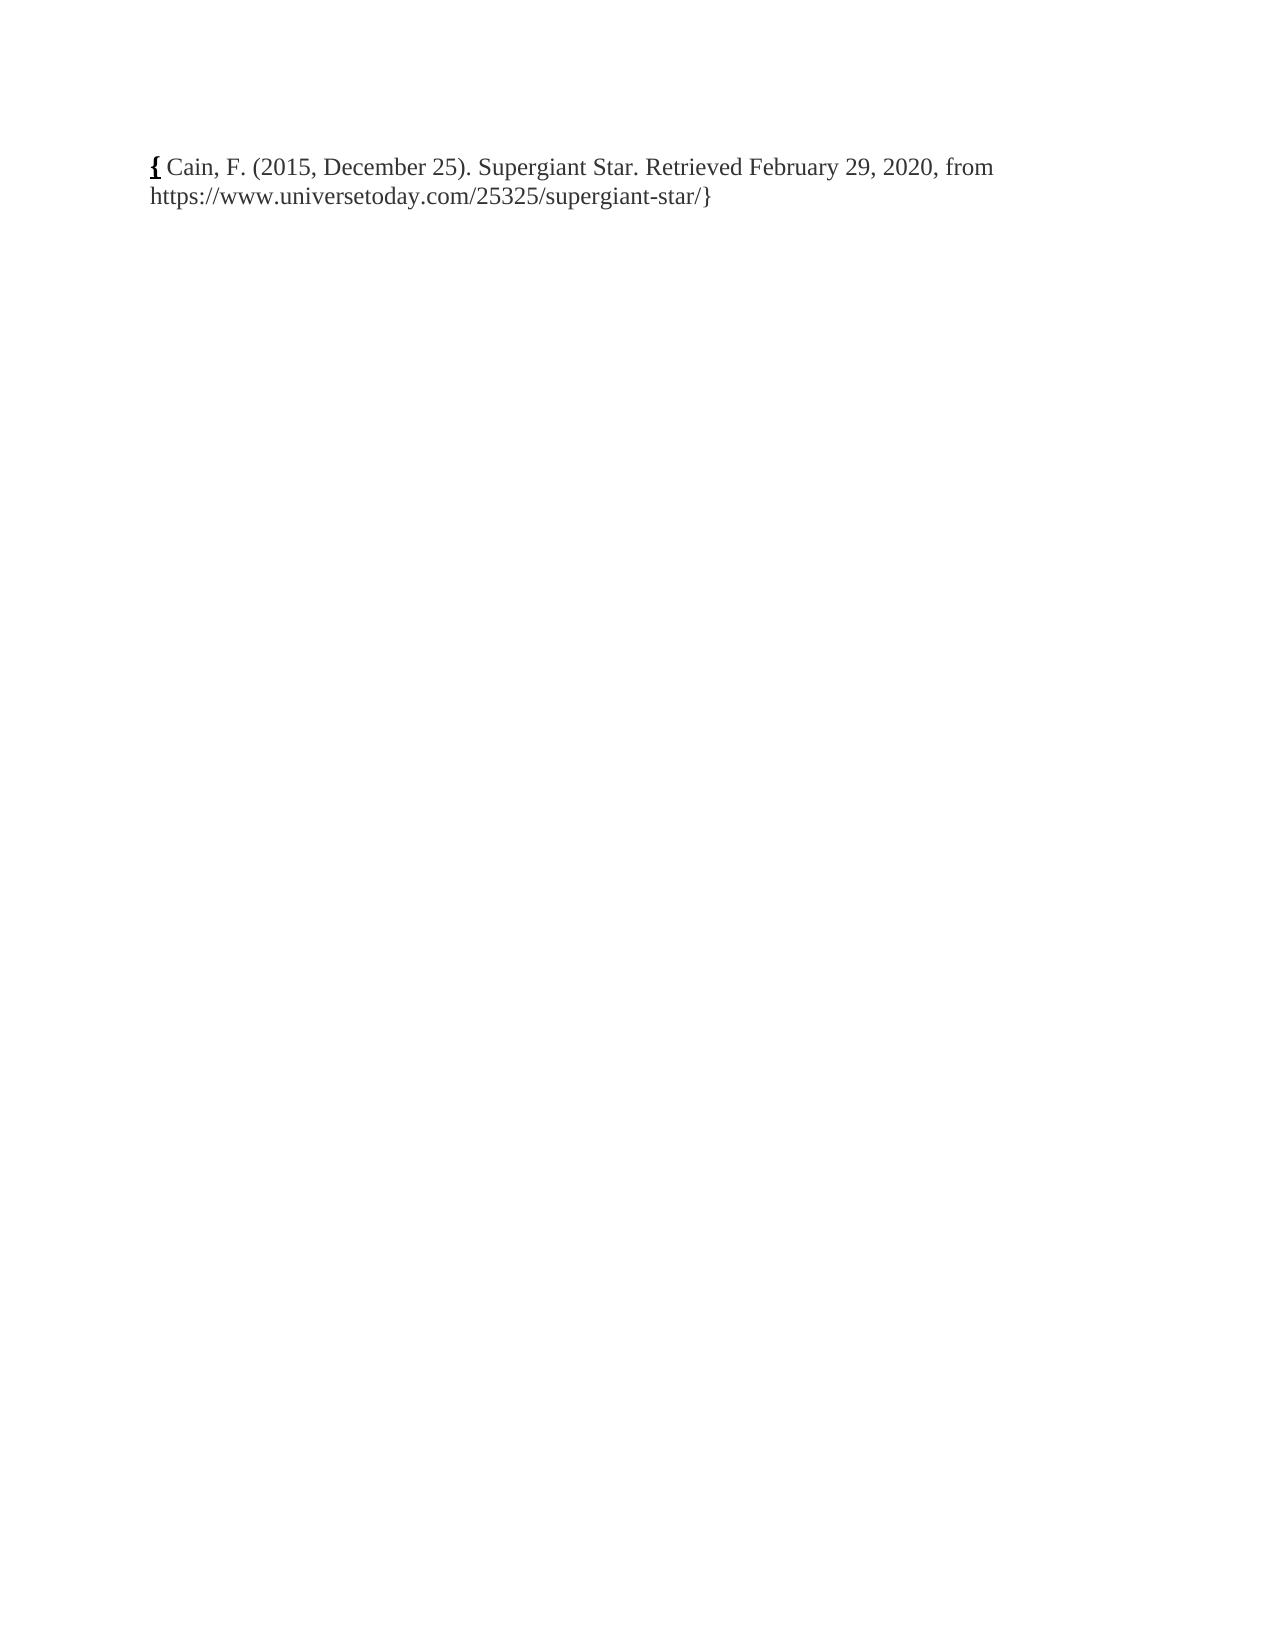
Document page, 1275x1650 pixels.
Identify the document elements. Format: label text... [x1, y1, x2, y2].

text { Cain, F. (2015, December 25). Supergiant Star. Retrieved February 29, 2020, from https://www.universetoday.com/25325/supergiant-star/} [161, 150, 1125, 210]
